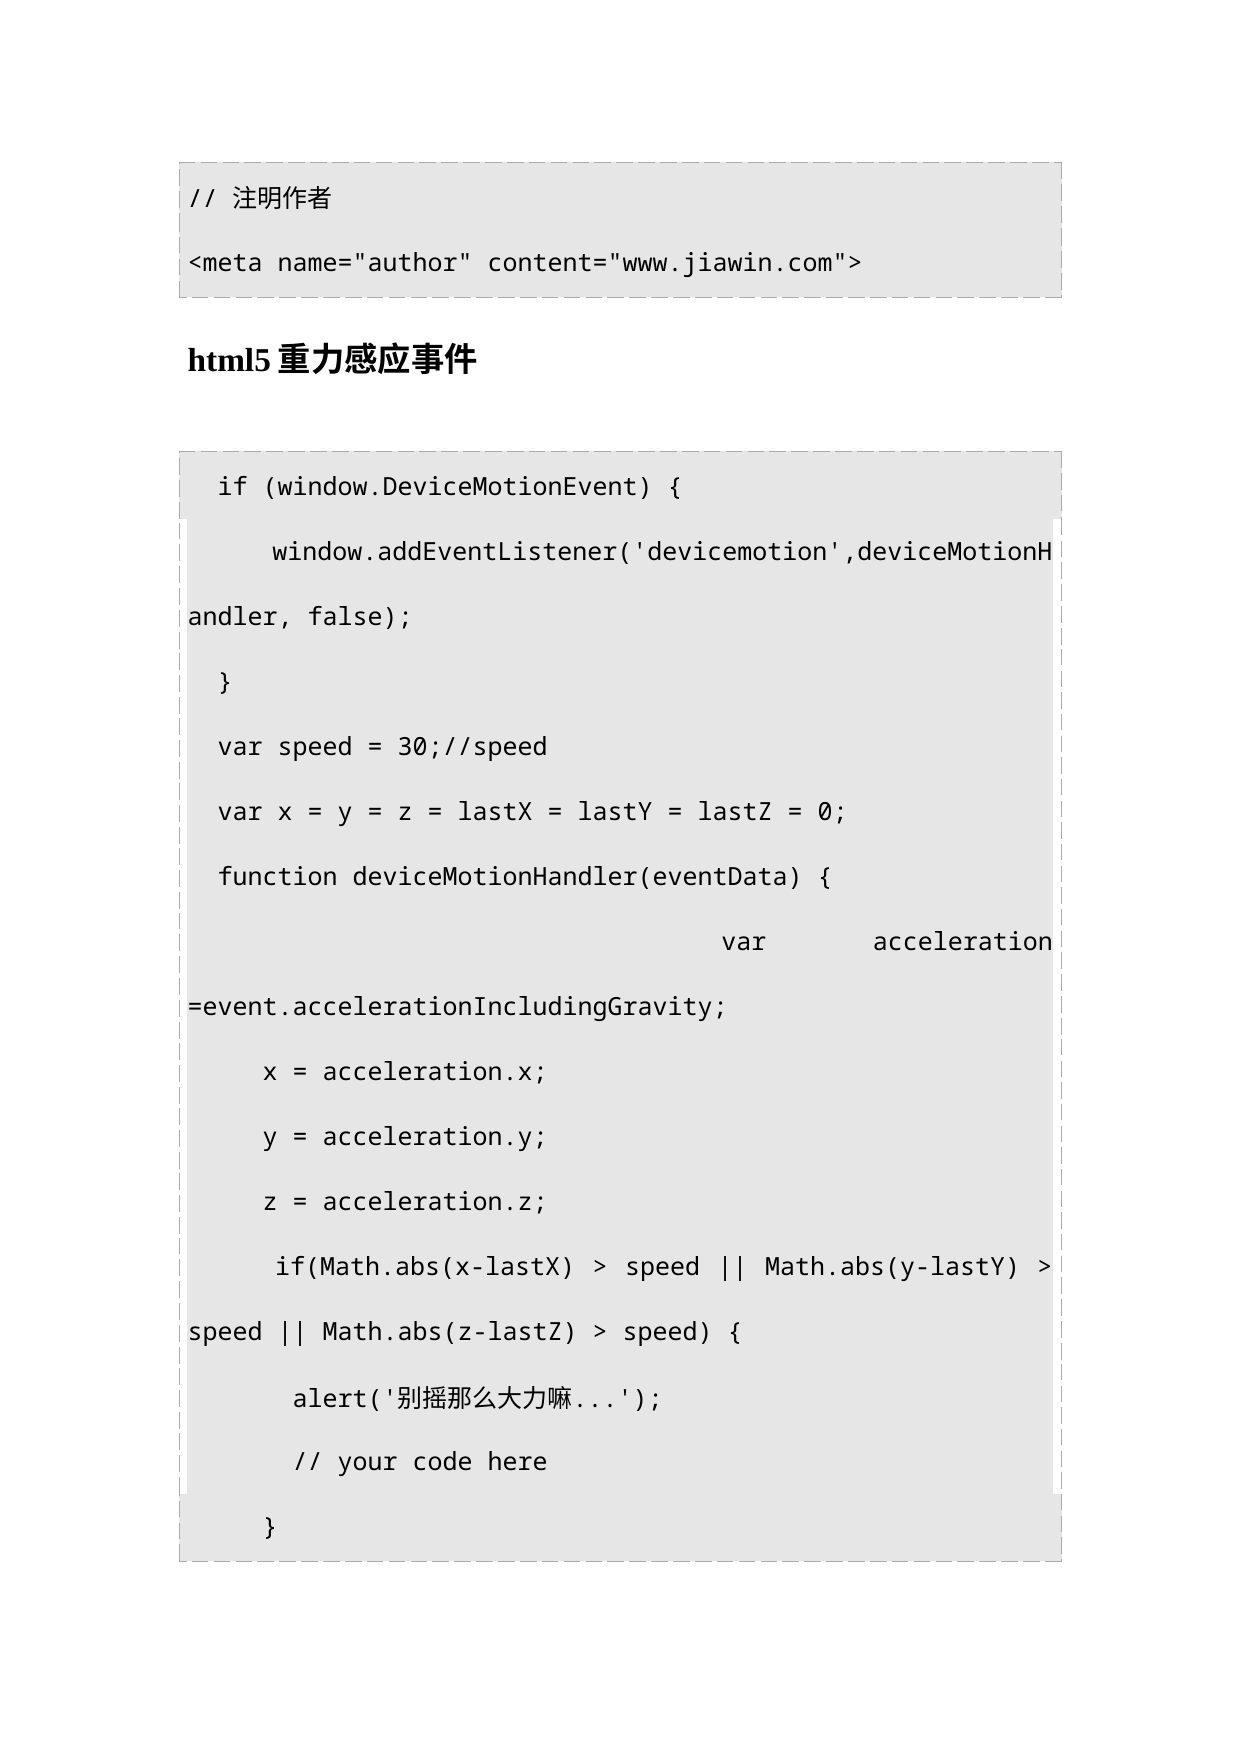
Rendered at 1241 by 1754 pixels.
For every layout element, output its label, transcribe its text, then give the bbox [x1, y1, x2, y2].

text alert('别摇那么大力嘛...'); [187, 1364, 1053, 1429]
subtitle html5重力感应事件 [187, 324, 1053, 389]
text y = acceleration.y; [187, 1104, 1053, 1169]
text var speed = 30;//speed [187, 714, 1053, 779]
text function deviceMotionHandler(eventData) { [187, 844, 1053, 909]
text if (window.DeviceMotionEvent) { [179, 451, 1062, 519]
text z = acceleration.z; [187, 1169, 1053, 1234]
text if(Math.abs(x-lastX) > speed || Math.abs(y-lastY) > speed || Math.abs(z-lastZ) > speed) { [187, 1234, 1053, 1364]
text // 注明作者 [179, 162, 1062, 227]
text <meta name="author" content="www.jiawin.com"> [179, 227, 1062, 297]
text var x = y = z = lastX = lastY = lastZ = 0; [187, 779, 1053, 844]
text // your code here [187, 1429, 1053, 1491]
text x = acceleration.x; [187, 1039, 1053, 1104]
text } [179, 1491, 1062, 1561]
text } [187, 649, 1053, 714]
text window.addEventListener('devicemotion',deviceMotionHandler, false); [187, 519, 1053, 649]
text var acceleration =event.accelerationIncludingGravity; [187, 909, 1053, 1039]
